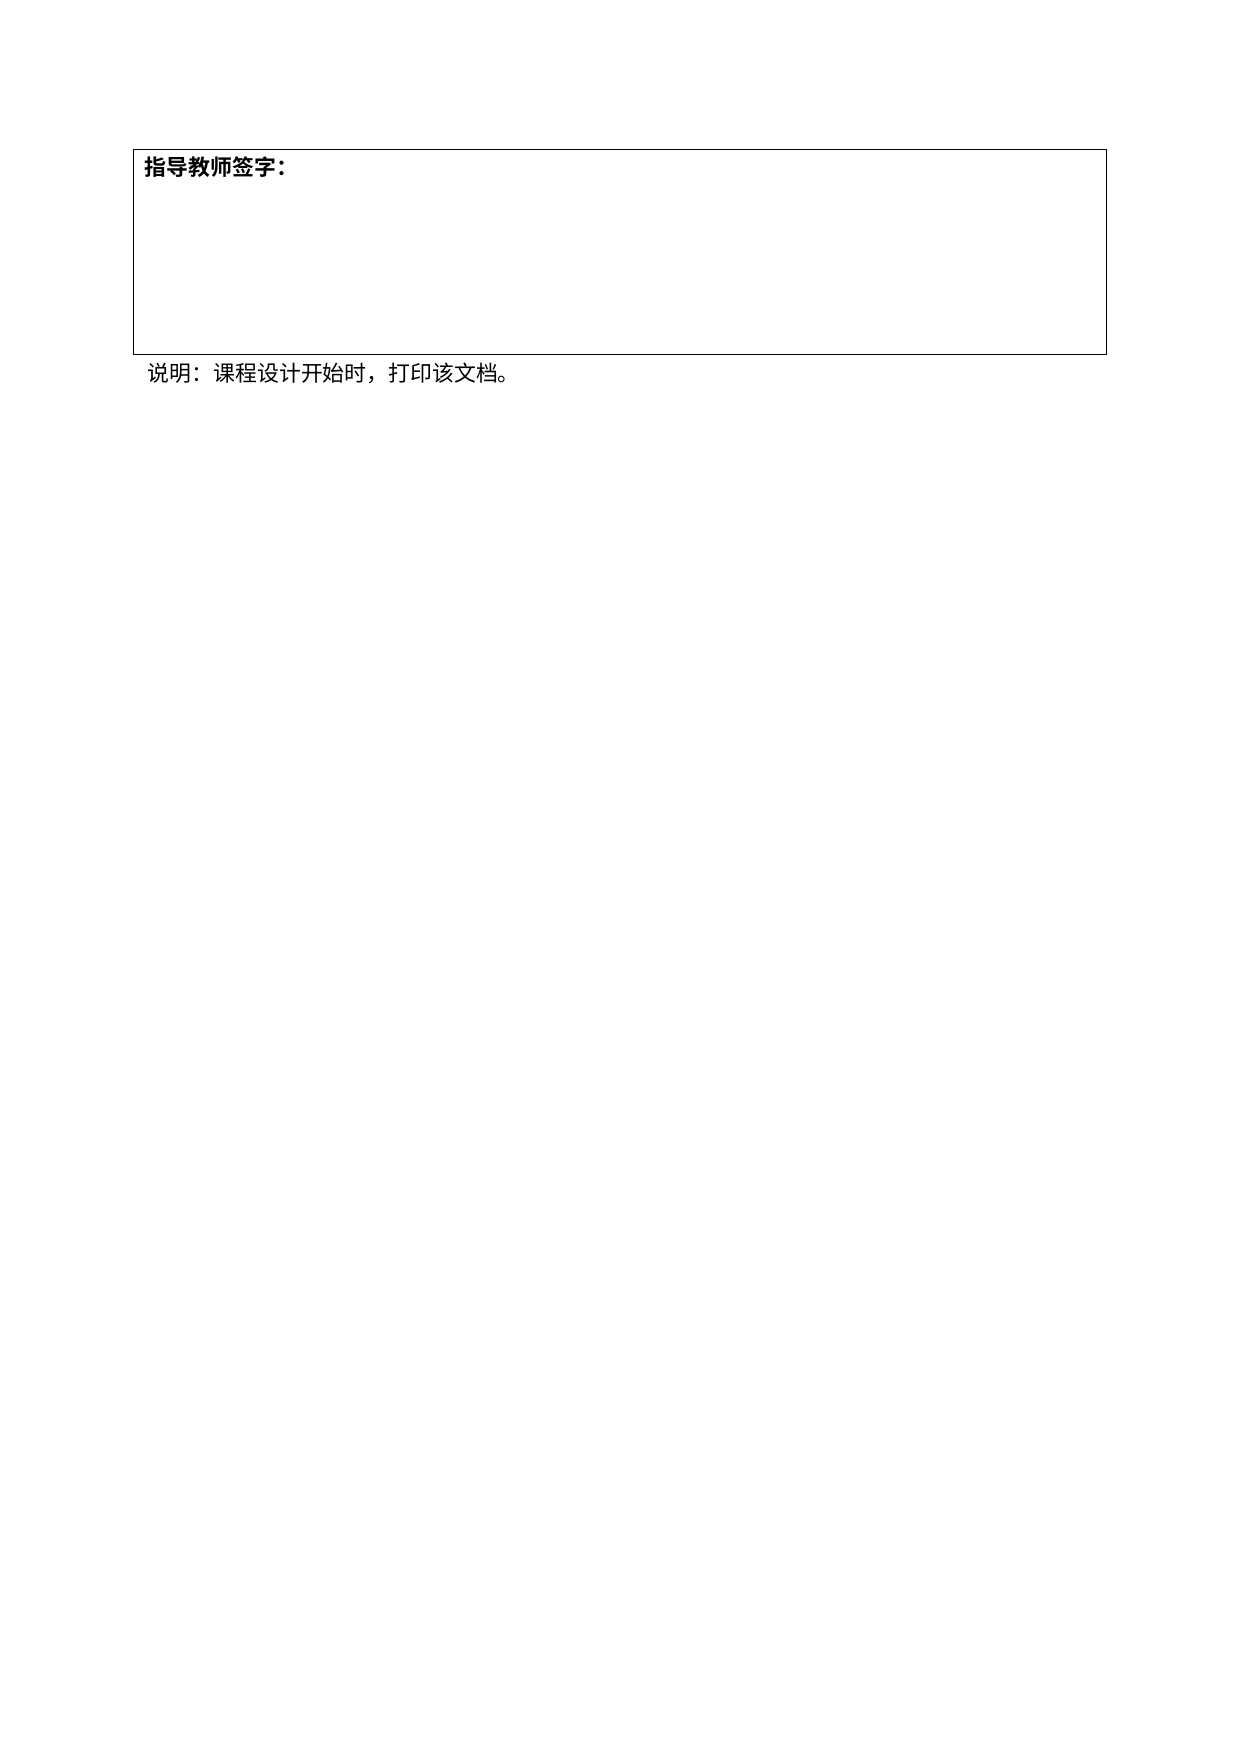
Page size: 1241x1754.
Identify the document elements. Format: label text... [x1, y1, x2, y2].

text 说明：课程设计开始时，打印该文档。 [148, 355, 1092, 388]
table_cell 指导教师签字： [134, 150, 1106, 354]
